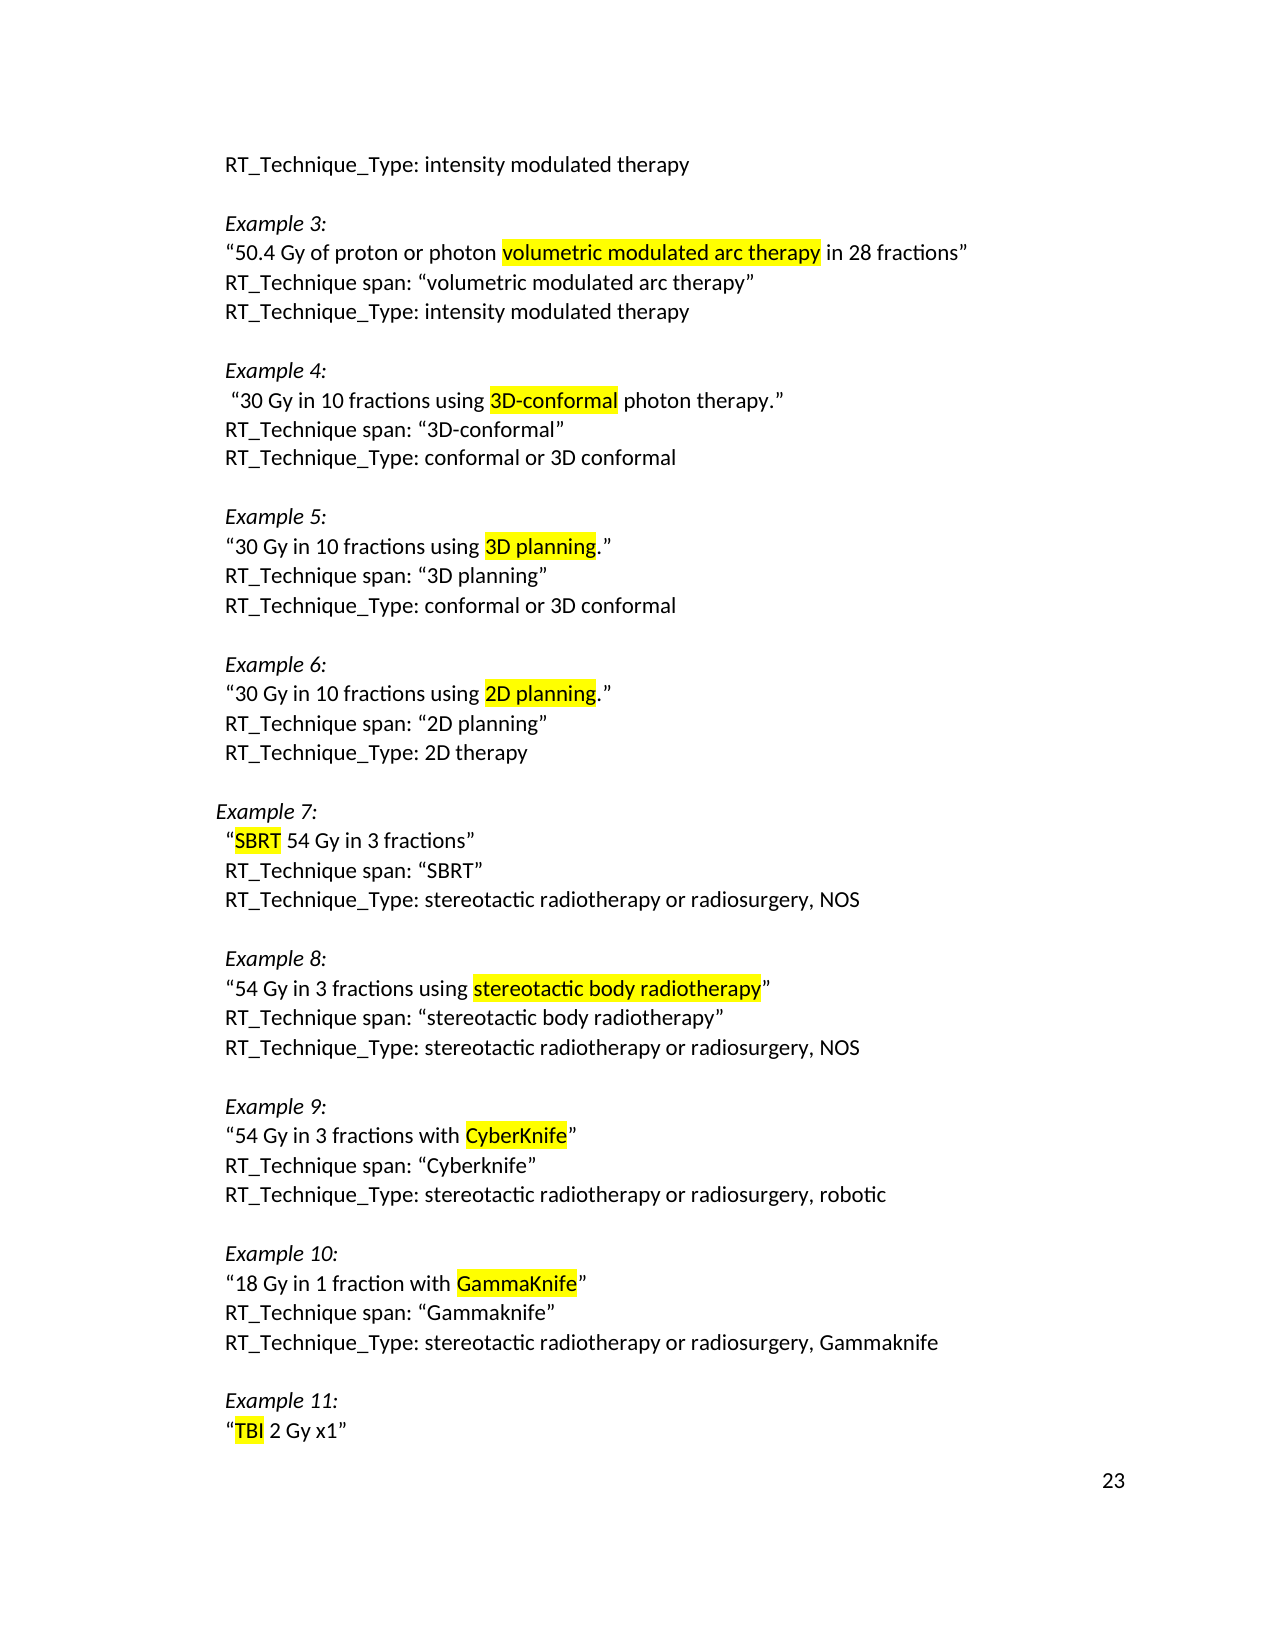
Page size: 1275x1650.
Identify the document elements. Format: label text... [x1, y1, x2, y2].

text Example 10: [225, 1239, 1125, 1267]
text RT_Technique span: “Gammaknife” [225, 1298, 1125, 1326]
text “54 Gy in 3 fractions with CyberKnife” [225, 1121, 466, 1149]
list RT_Technique_Type: stereotactic radiotherapy or radiosurgery, NOS [225, 1033, 1125, 1061]
text RT_Technique span: “2D planning” [225, 709, 1125, 737]
list RT_Technique span: “volumetric modulated arc therapy” [225, 268, 1125, 296]
text “54 Gy in 3 fractions with CyberKnife” [567, 1121, 1125, 1149]
text “54 Gy in 3 fractions using stereotactic body radiotherapy” [761, 974, 1125, 1002]
text Example 7: [216, 797, 1125, 825]
text “SBRT 54 Gy in 3 fractions” [281, 827, 1125, 854]
text RT_Technique_Type: intensity modulated therapy [150, 150, 1125, 178]
text “54 Gy in 3 fractions using stereotactic body radiotherapy” [225, 974, 473, 1002]
list RT_Technique_Type: conformal or 3D conformal [225, 443, 1125, 471]
text “30 Gy in 10 fractions using 3D-conformal photon therapy.” [618, 386, 1125, 414]
text Example 11: [225, 1387, 1125, 1415]
text RT_Technique span: “Cyberknife” [225, 1151, 1125, 1179]
text “30 Gy in 10 fractions using 3D-conformal photon therapy.” [225, 386, 490, 414]
text “50.4 Gy of proton or photon volumetric modulated arc therapy in 28 fractions” [225, 238, 1125, 266]
text “30 Gy in 10 fractions using 3D planning.” [596, 532, 1125, 560]
list RT_Technique_Type: conformal or 3D conformal [225, 591, 1125, 619]
text Example 5: [225, 502, 1125, 530]
list RT_Technique_Type: stereotactic radiotherapy or radiosurgery, Gammaknife [225, 1328, 1125, 1356]
text RT_Technique_Type: intensity modulated therapy [150, 297, 1125, 325]
list RT_Technique_Type: stereotactic radiotherapy or radiosurgery, robotic [225, 1180, 1125, 1208]
text RT_Technique span: “3D planning” [225, 561, 1125, 589]
text “30 Gy in 10 fractions using 2D planning.” [596, 679, 1125, 707]
text “TBI 2 Gy x1” [264, 1416, 1125, 1444]
text “30 Gy in 10 fractions using 3D planning.” [225, 532, 485, 560]
text Example 6: [225, 650, 1125, 678]
list RT_Technique span: “3D-conformal” [225, 415, 1125, 443]
text Example 9: [225, 1092, 1125, 1120]
list RT_Technique_Type: 2D therapy [225, 738, 1125, 766]
list RT_Technique_Type: stereotactic radiotherapy or radiosurgery, NOS [225, 886, 1125, 913]
text “18 Gy in 1 fraction with GammaKnife” [577, 1269, 1125, 1297]
text Example 3: [225, 209, 1125, 237]
text “18 Gy in 1 fraction with GammaKnife” [225, 1269, 457, 1297]
text “30 Gy in 10 fractions using 2D planning.” [225, 679, 485, 707]
text RT_Technique span: “SBRT” [225, 856, 1125, 884]
text Example 8: [225, 944, 1125, 972]
text Example 4: [225, 356, 1125, 384]
text RT_Technique span: “stereotactic body radiotherapy” [225, 1003, 1125, 1031]
